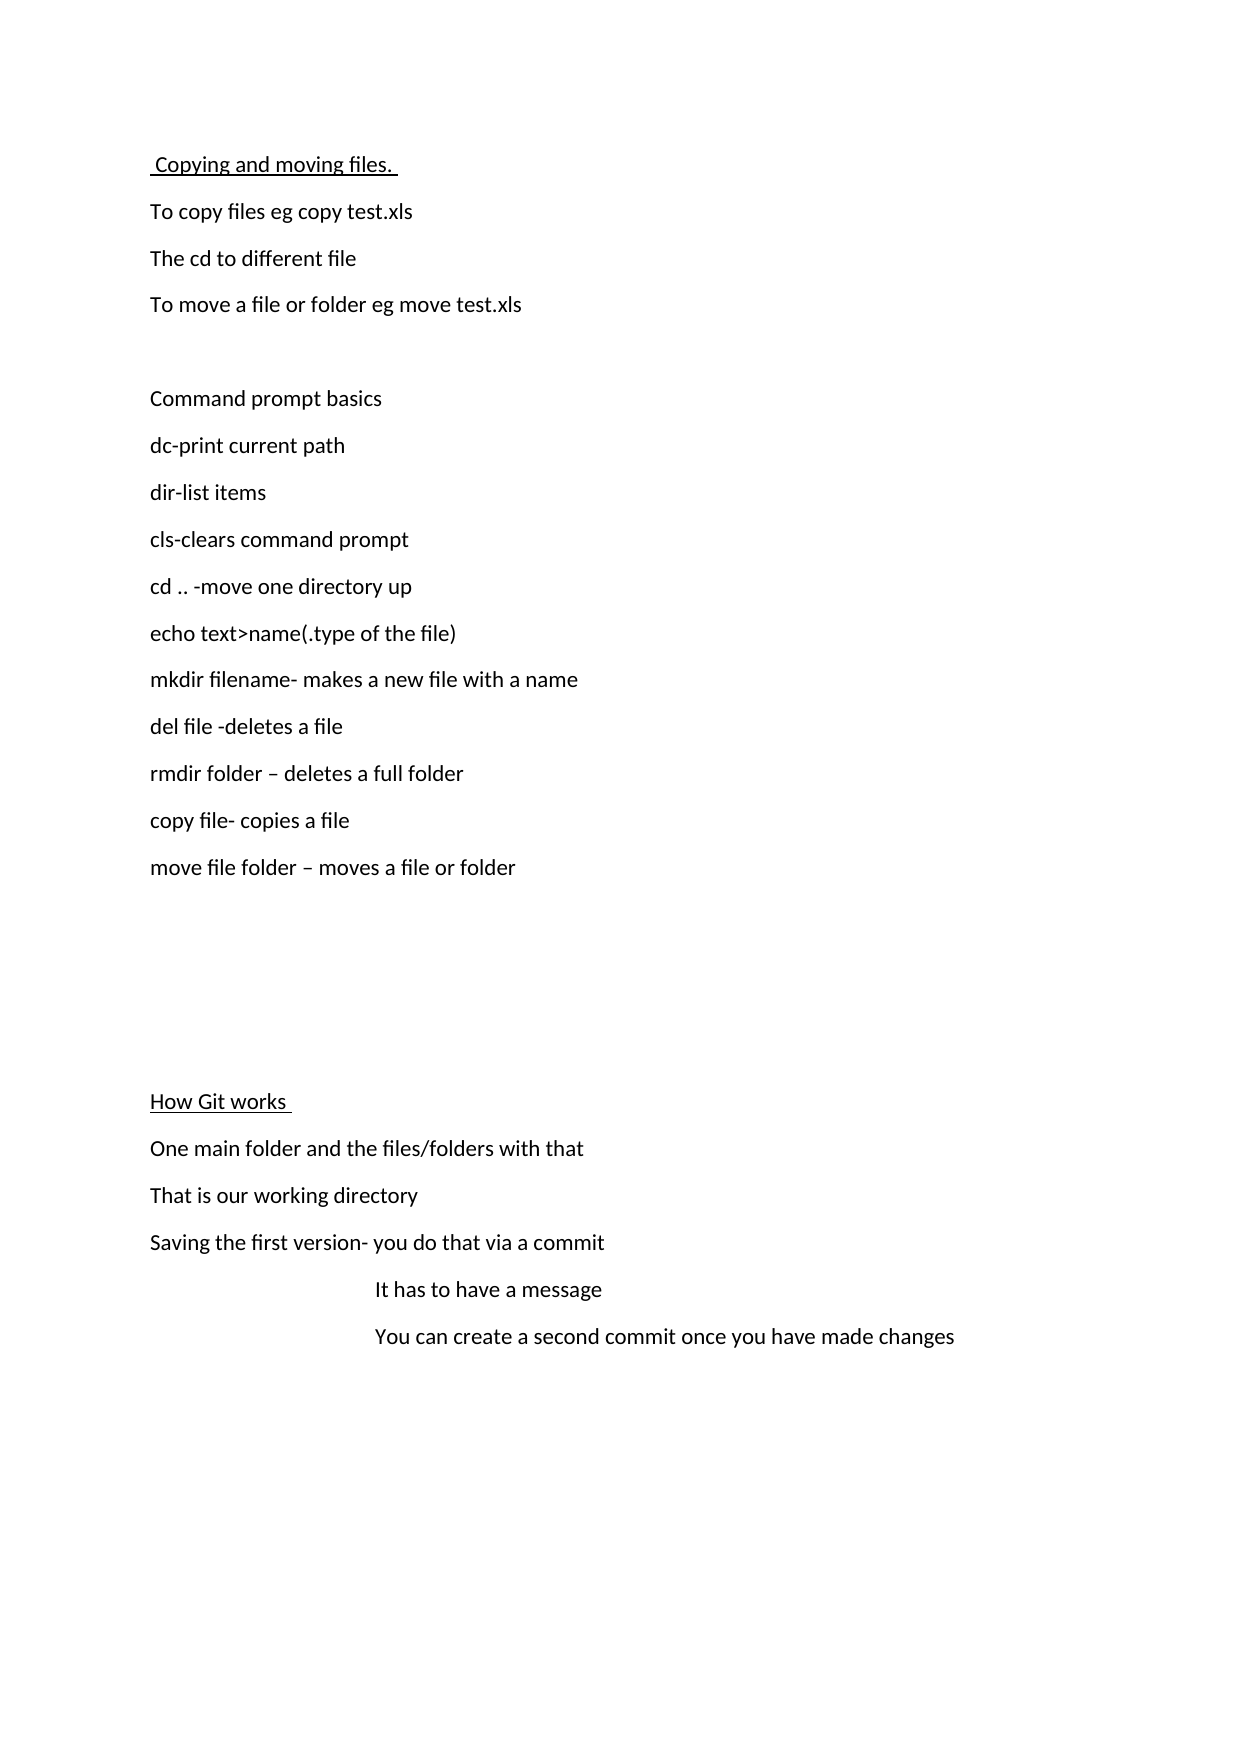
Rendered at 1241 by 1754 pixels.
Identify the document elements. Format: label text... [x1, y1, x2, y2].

text To move a file or folder eg move test.xls [150, 291, 1090, 319]
text That is our working directory [150, 1181, 1090, 1209]
text Command prompt basics [150, 384, 1090, 412]
text It has to have a message [150, 1275, 1090, 1303]
text Saving the first version- you do that via a commit [150, 1228, 1090, 1256]
text mkdir filename- makes a new file with a name [150, 666, 1090, 694]
text copy file- copies a file [150, 806, 1090, 834]
text One main folder and the files/folders with that [150, 1134, 1090, 1162]
text rmdir folder – deletes a full folder [150, 759, 1090, 787]
text You can create a second commit once you have made changes [150, 1322, 1090, 1350]
text move file folder – moves a file or folder [150, 853, 1090, 881]
text To copy files eg copy test.xls [150, 197, 1090, 225]
text Copying and moving files. [150, 150, 1090, 178]
text The cd to different file [150, 244, 1090, 272]
text del file -deletes a file [150, 712, 1090, 741]
text How Git works [150, 1087, 1090, 1116]
text dir-list items [150, 478, 1090, 506]
text dc-print current path [150, 431, 1090, 459]
text cd .. -move one directory up [150, 572, 1090, 600]
text cls-clears command prompt [150, 525, 1090, 553]
text echo text>name(.type of the file) [150, 619, 1090, 647]
